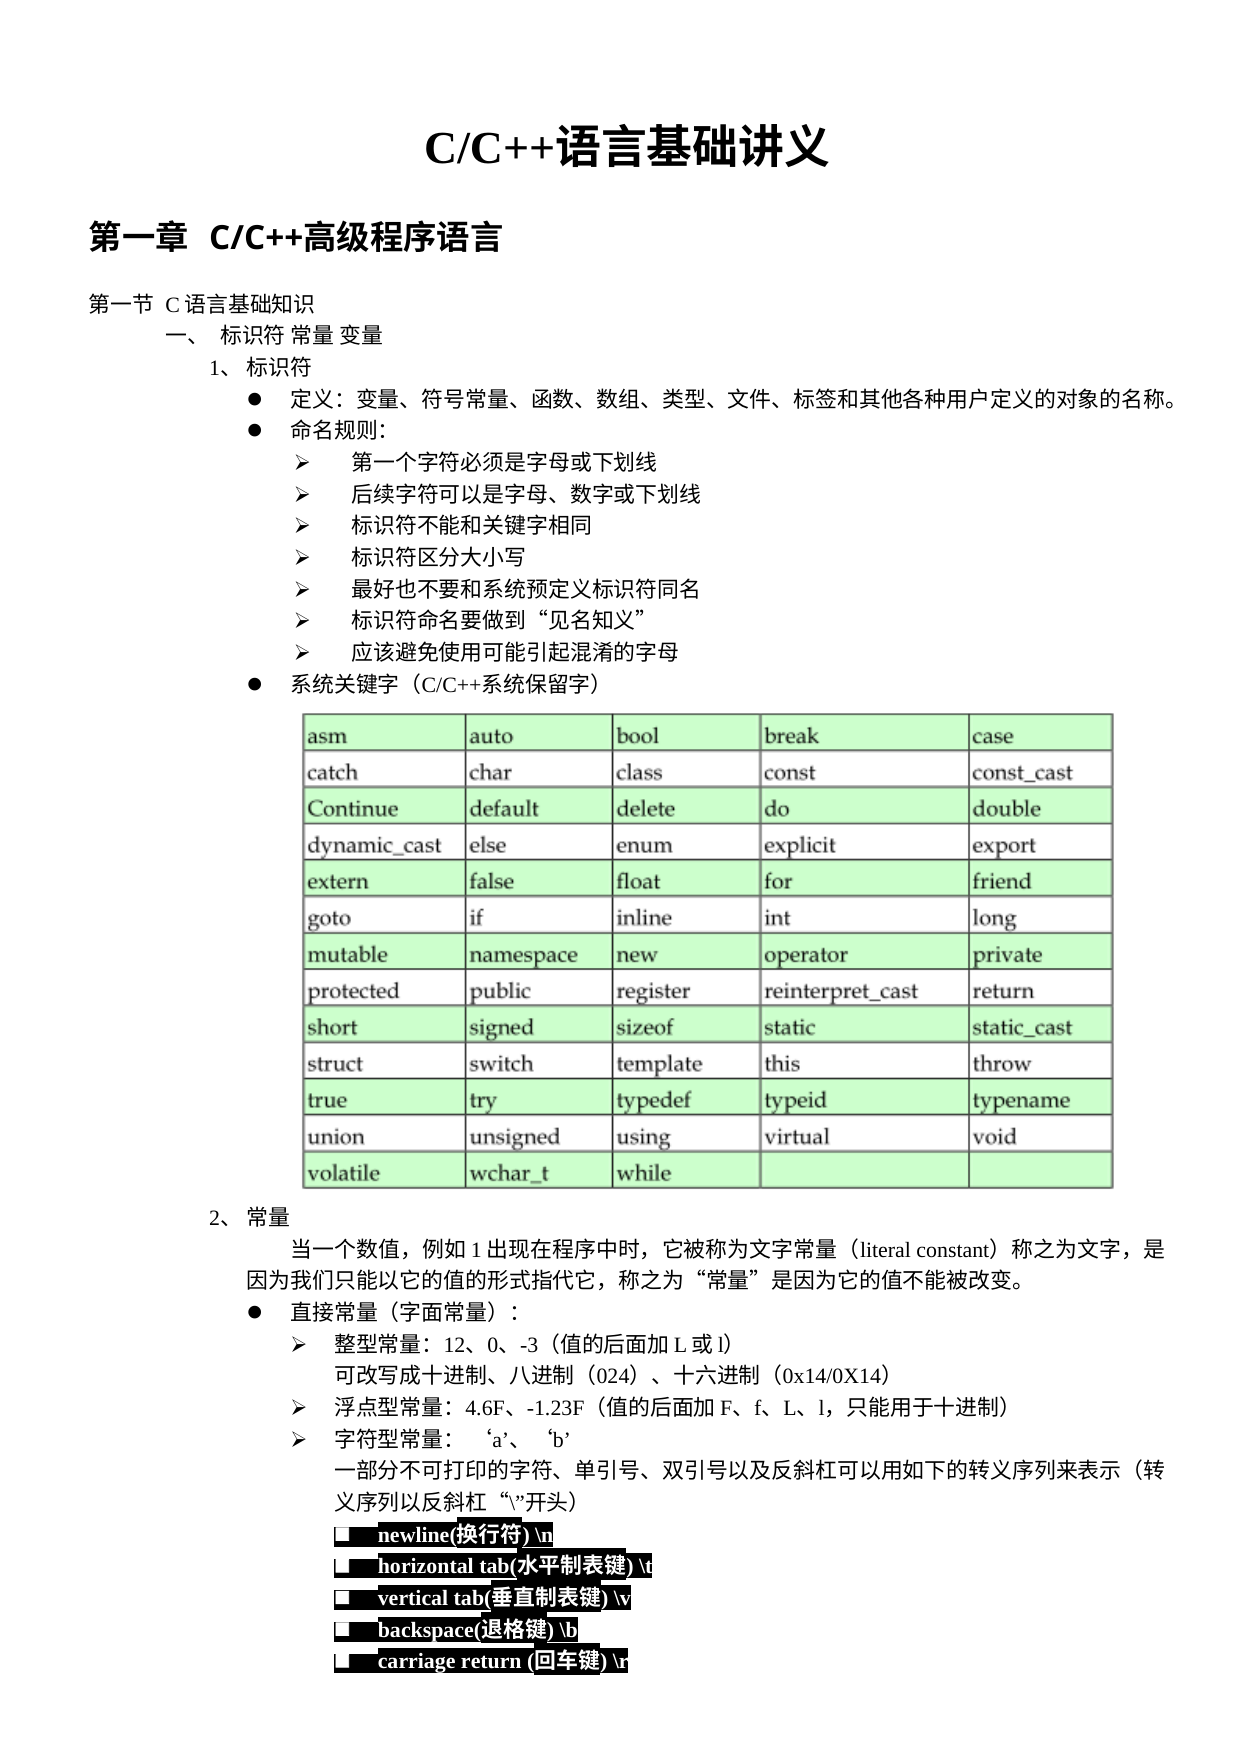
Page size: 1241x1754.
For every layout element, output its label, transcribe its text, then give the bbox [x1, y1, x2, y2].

subtitle C/C++语言基础讲义 [89, 110, 1165, 177]
list 标识符 [209, 350, 1165, 382]
list C语言基础知识 [89, 287, 1165, 318]
list 直接常量（字面常量）： [246, 1295, 1165, 1327]
list 系统关键字（C/C++系统保留字） [246, 667, 1165, 698]
list 标识符命名要做到“见名知义” [246, 603, 1165, 635]
list 定义：变量、符号常量、函数、数组、类型、文件、标签和其他各种用户定义的对象的名称。 [246, 382, 1165, 413]
list 当一个数值，例如1出现在程序中时，它被称为文字常量（literal constant）称之为文字，是因为我们只能以它的值的形式指代它，称之为“常量”是因为它的值不能被改变。 [246, 1232, 1165, 1295]
list 标识符不能和关键字相同 [246, 508, 1165, 540]
list 应该避免使用可能引起混淆的字母 [246, 635, 1165, 667]
list 命名规则： [246, 413, 1165, 445]
list 字符型常量： ‘a’、‘b’ [290, 1422, 1165, 1453]
list 可改写成十进制、八进制（024）、十六进制（0x14/0X14） [334, 1358, 1165, 1390]
list 标识符区分大小写 [246, 540, 1165, 572]
subtitle C/C++高级程序语言 [89, 211, 1165, 259]
list 浮点型常量：4.6F、-1.23F（值的后面加F、f、L、l，只能用于十进制） [290, 1390, 1165, 1422]
list vertical tab(垂直制表键) \v [601, 1580, 1165, 1612]
list 第一个字符必须是字母或下划线 [246, 445, 1165, 477]
list 标识符 常量 变量 [165, 318, 1165, 350]
list horizontal tab(水平制表键) \t [626, 1548, 1165, 1580]
list 整型常量：12、0、-3（值的后面加L或l） [290, 1327, 1165, 1358]
list 最好也不要和系统预定义标识符同名 [246, 572, 1165, 603]
picture [290, 698, 1128, 1200]
list 常量 [209, 1200, 1165, 1232]
list newline(换行符) \n [522, 1517, 1165, 1548]
list 后续字符可以是字母、数字或下划线 [246, 477, 1165, 508]
list 一部分不可打印的字符、单引号、双引号以及反斜杠可以用如下的转义序列来表示（转义序列以反斜杠“\”开头） [334, 1453, 1165, 1517]
list carriage return (回车键) \r [600, 1643, 1165, 1675]
list backspace(退格键) \b [547, 1612, 1165, 1643]
